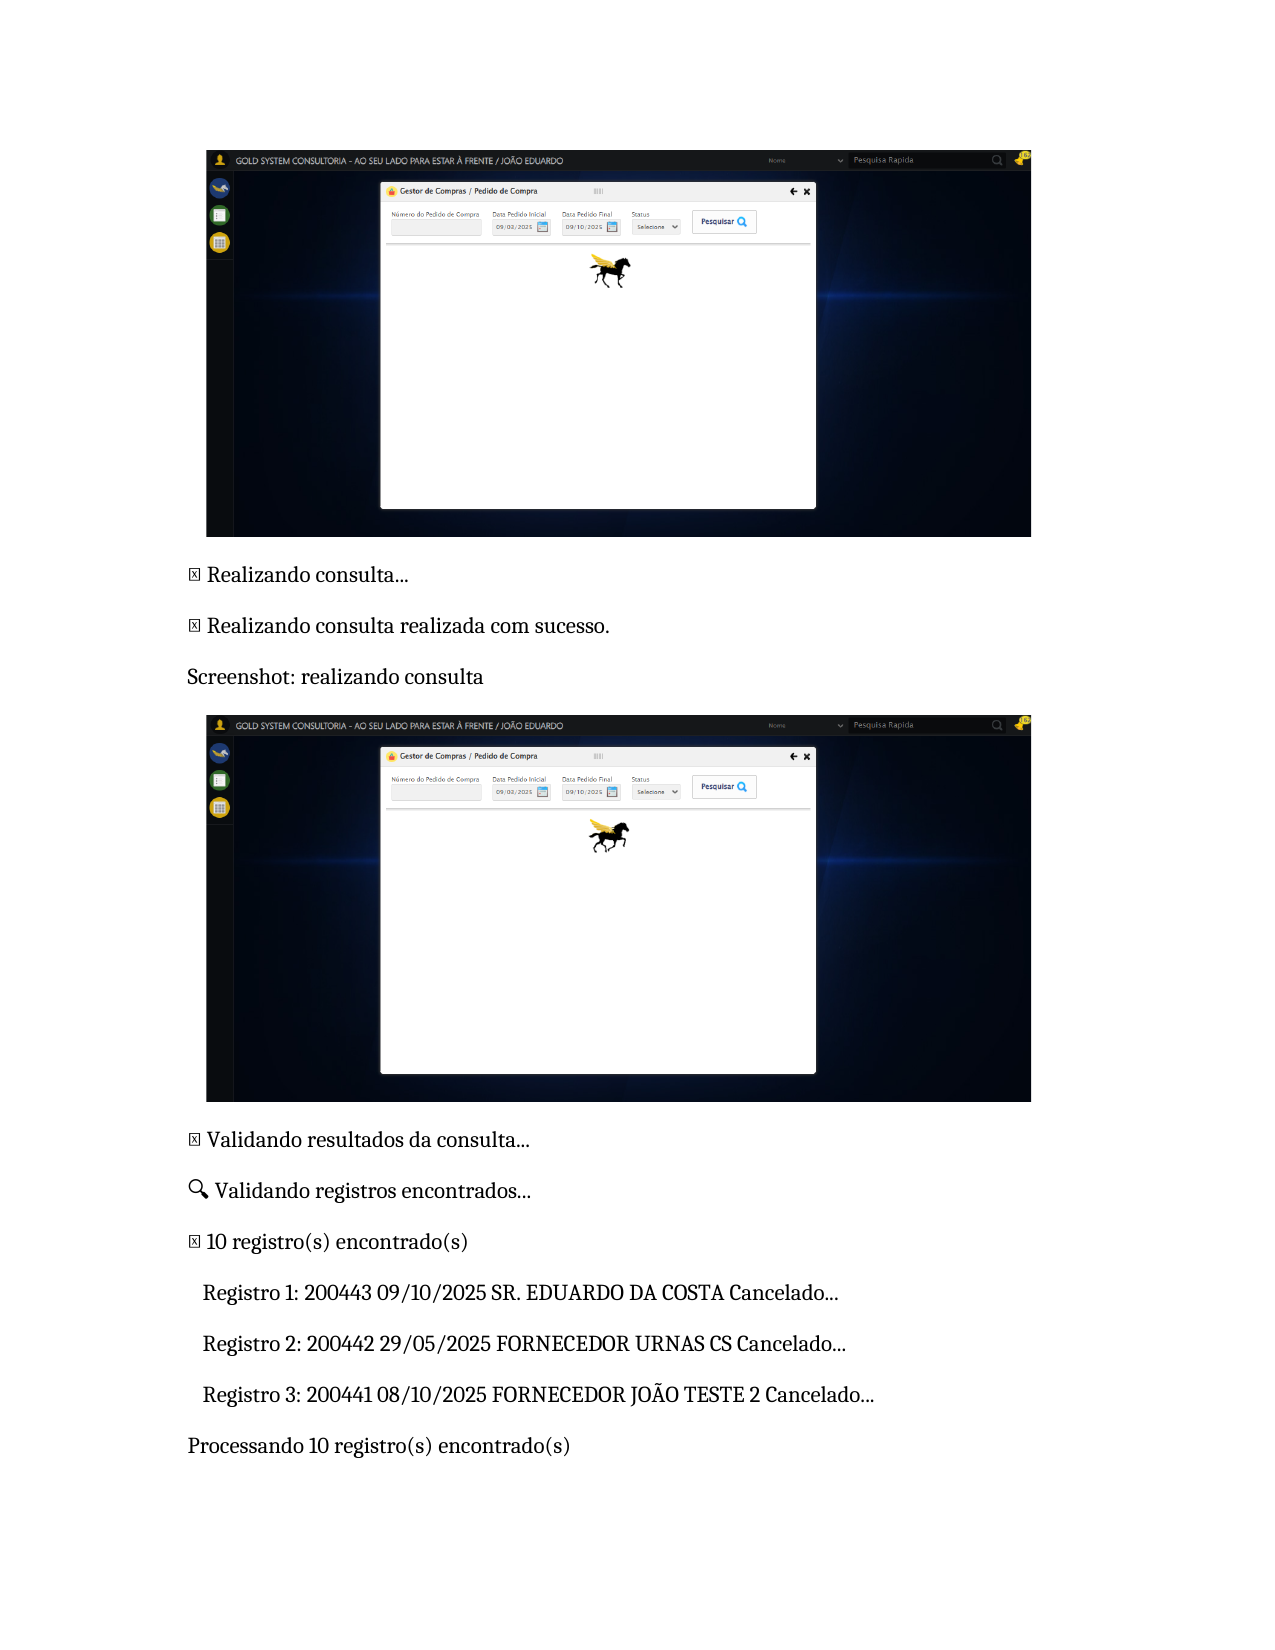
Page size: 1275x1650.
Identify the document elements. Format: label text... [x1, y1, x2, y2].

text 🔄 Realizando consulta... [187, 562, 1087, 588]
text 🔍 Validando registros encontrados... [187, 1178, 1087, 1204]
text ✅ 10 registro(s) encontrado(s) [187, 1229, 1087, 1255]
text Screenshot: realizando consulta [187, 664, 1087, 690]
picture [206, 715, 1032, 1102]
text 🔄 Validando resultados da consulta... [187, 1127, 1087, 1153]
text ✅ Realizando consulta realizada com sucesso. [187, 613, 1087, 639]
text Registro 2: 200442 29/05/2025 FORNECEDOR URNAS CS Cancelado... [187, 1331, 1087, 1357]
text Registro 3: 200441 08/10/2025 FORNECEDOR JOÃO TESTE 2 Cancelado... [187, 1382, 1087, 1408]
picture [206, 150, 1032, 537]
text Registro 1: 200443 09/10/2025 SR. EDUARDO DA COSTA Cancelado... [187, 1280, 1087, 1306]
text Processando 10 registro(s) encontrado(s) [187, 1433, 1087, 1459]
